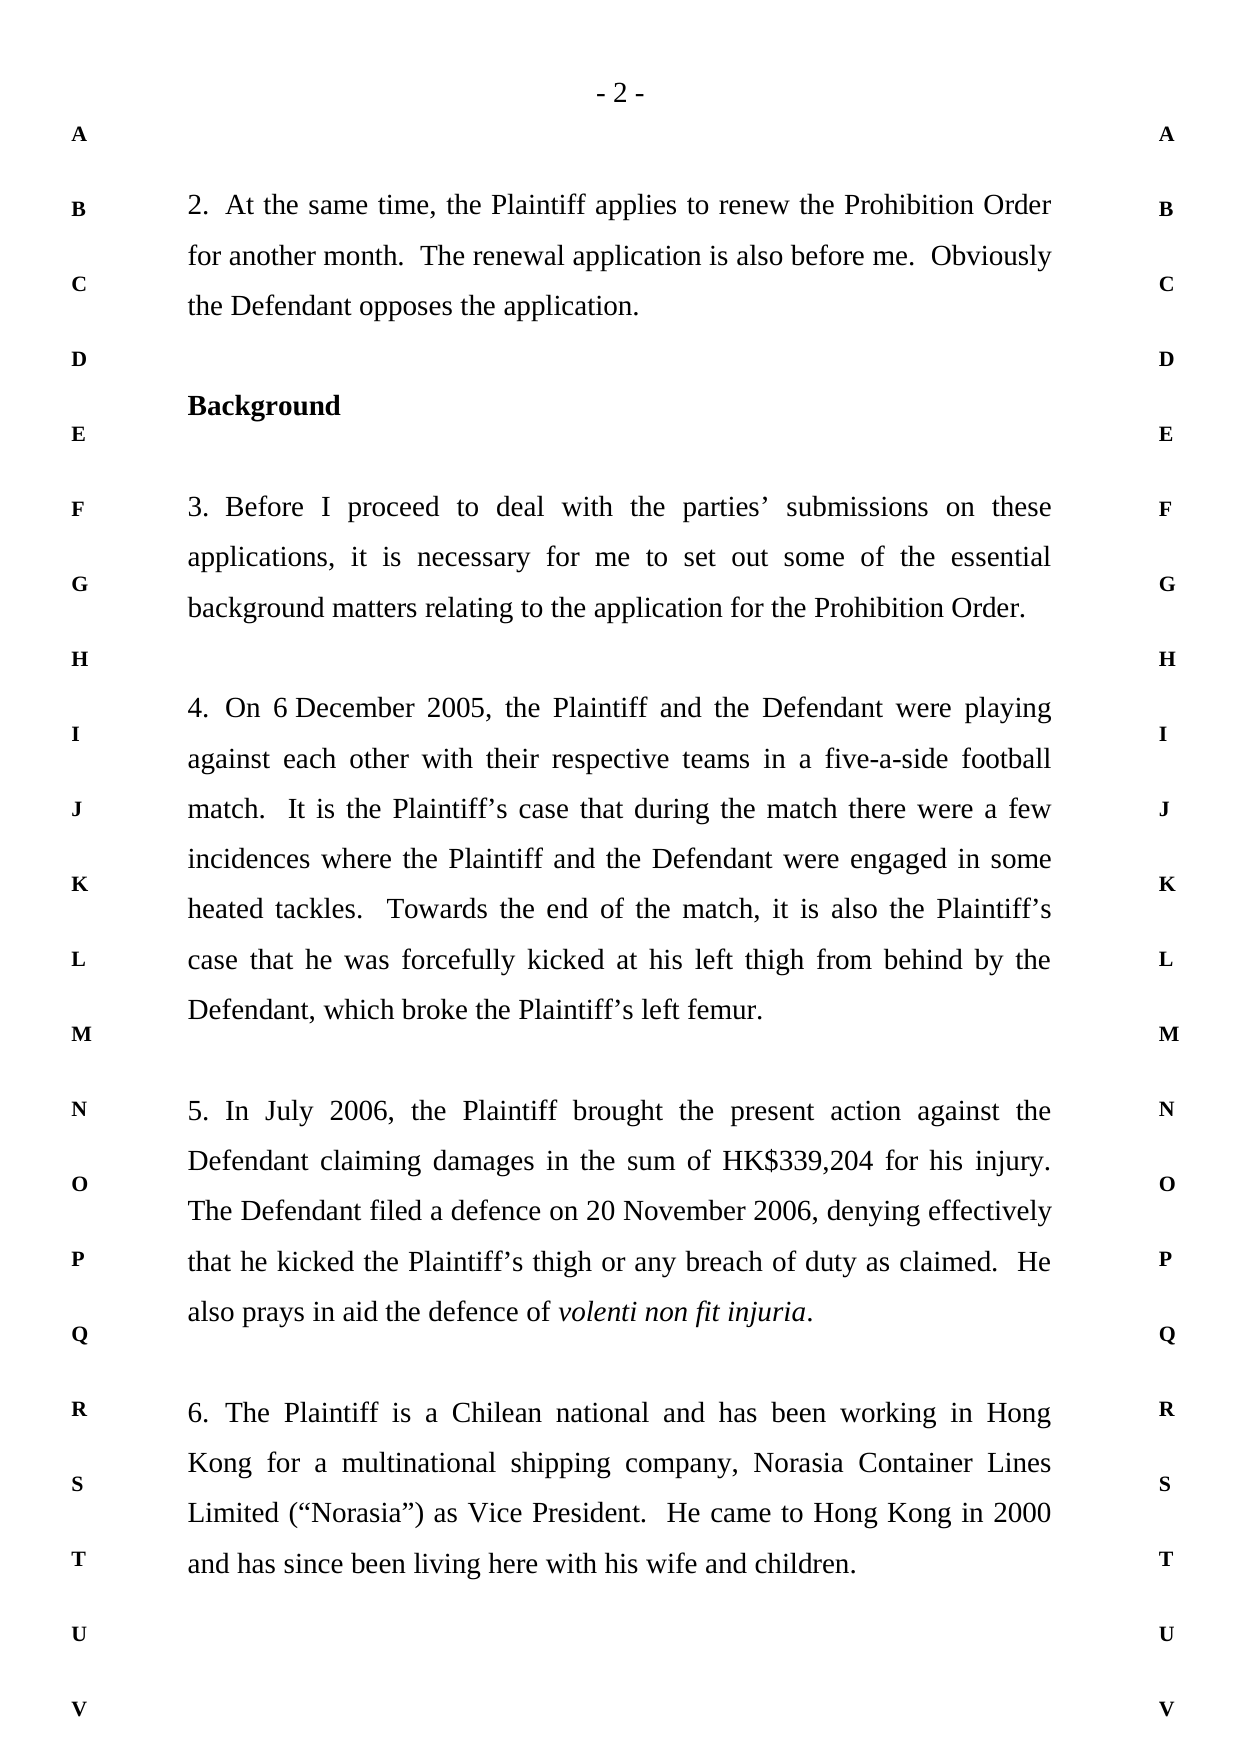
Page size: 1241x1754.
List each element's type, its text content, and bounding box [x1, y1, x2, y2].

subtitle Background [187, 389, 1053, 422]
list In July 2006, the Plaintiff brought the present action against the Defendant claiming damages in the sum of HK$339,204 for his injury. The Defendant filed a defence on 20 November 2006, denying effectively that he kicked the Plaintiff’s thigh or any breach of duty as claimed. He also prays in aid the defence of volenti non fit injuria. [187, 1093, 1053, 1328]
list On 6 December 2005, the Plaintiff and the Defendant were playing against each other with their respective teams in a five-a-side football match. It is the Plaintiff’s case that during the match there were a few incidences where the Plaintiff and the Defendant were engaged in some heated tackles. Towards the end of the match, it is also the Plaintiff’s case that he was forcefully kicked at his left thigh from behind by the Defendant, which broke the Plaintiff’s left femur. [187, 691, 1053, 1026]
list At the same time, the Plaintiff applies to renew the Prohibition Order for another month. The renewal application is also before me. Obviously the Defendant opposes the application. [187, 187, 1053, 322]
list Before I proceed to deal with the parties’ submissions on these applications, it is necessary for me to set out some of the essential background matters relating to the application for the Prohibition Order. [187, 489, 1053, 623]
list The Plaintiff is a Chilean national and has been working in Hong Kong for a multinational shipping company, Norasia Container Lines Limited (“Norasia”) as Vice President. He came to Hong Kong in 2000 and has since been living here with his wife and children. [187, 1395, 1053, 1579]
